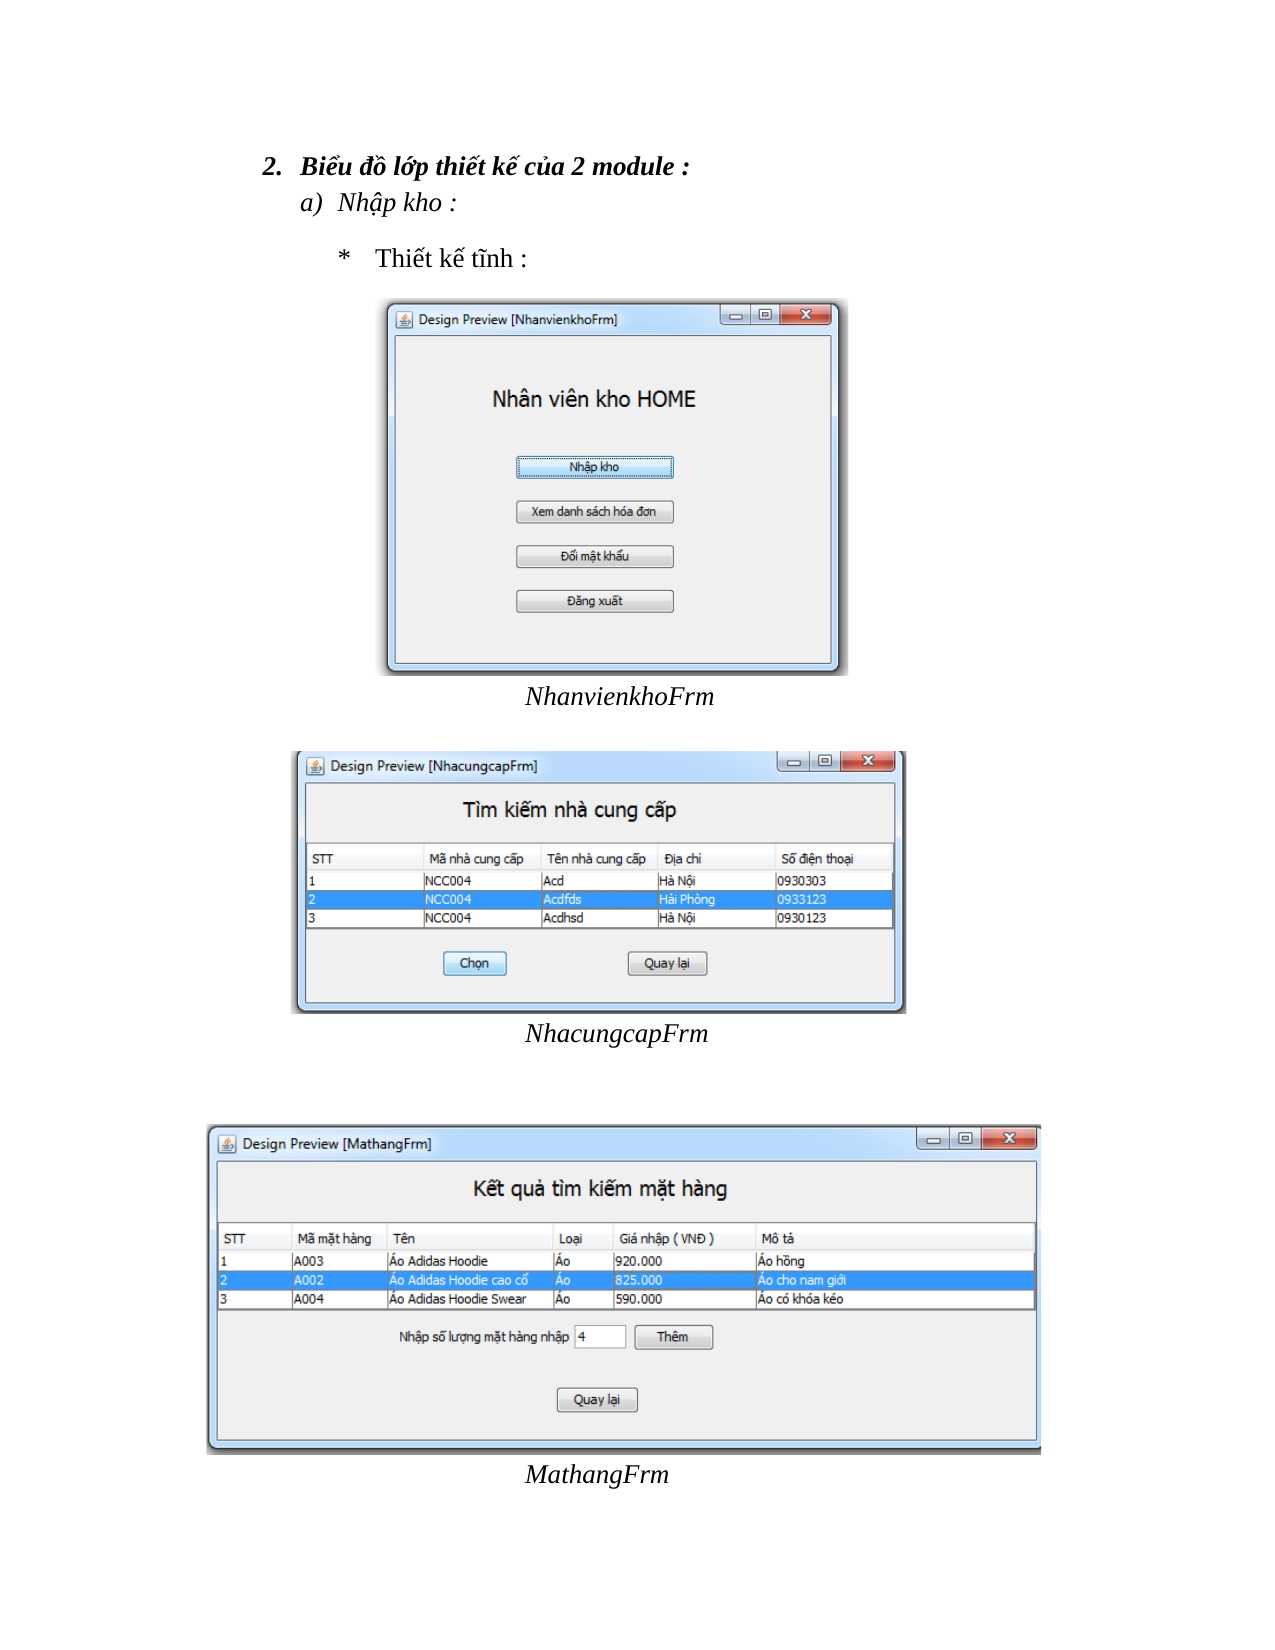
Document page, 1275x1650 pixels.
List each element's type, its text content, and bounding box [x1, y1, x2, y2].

list Nhập kho : [300, 186, 1125, 217]
picture [290, 751, 907, 1014]
picture [206, 1124, 1042, 1455]
list NhacungcapFrm [291, 1018, 1125, 1049]
list MathangFrm [206, 1459, 1125, 1490]
picture [375, 298, 849, 676]
list NhanvienkhoFrm [375, 679, 1125, 711]
text * Thiết kế tĩnh : [337, 242, 1125, 273]
list Biểu đồ lớp thiết kế của 2 module : [262, 150, 1125, 181]
